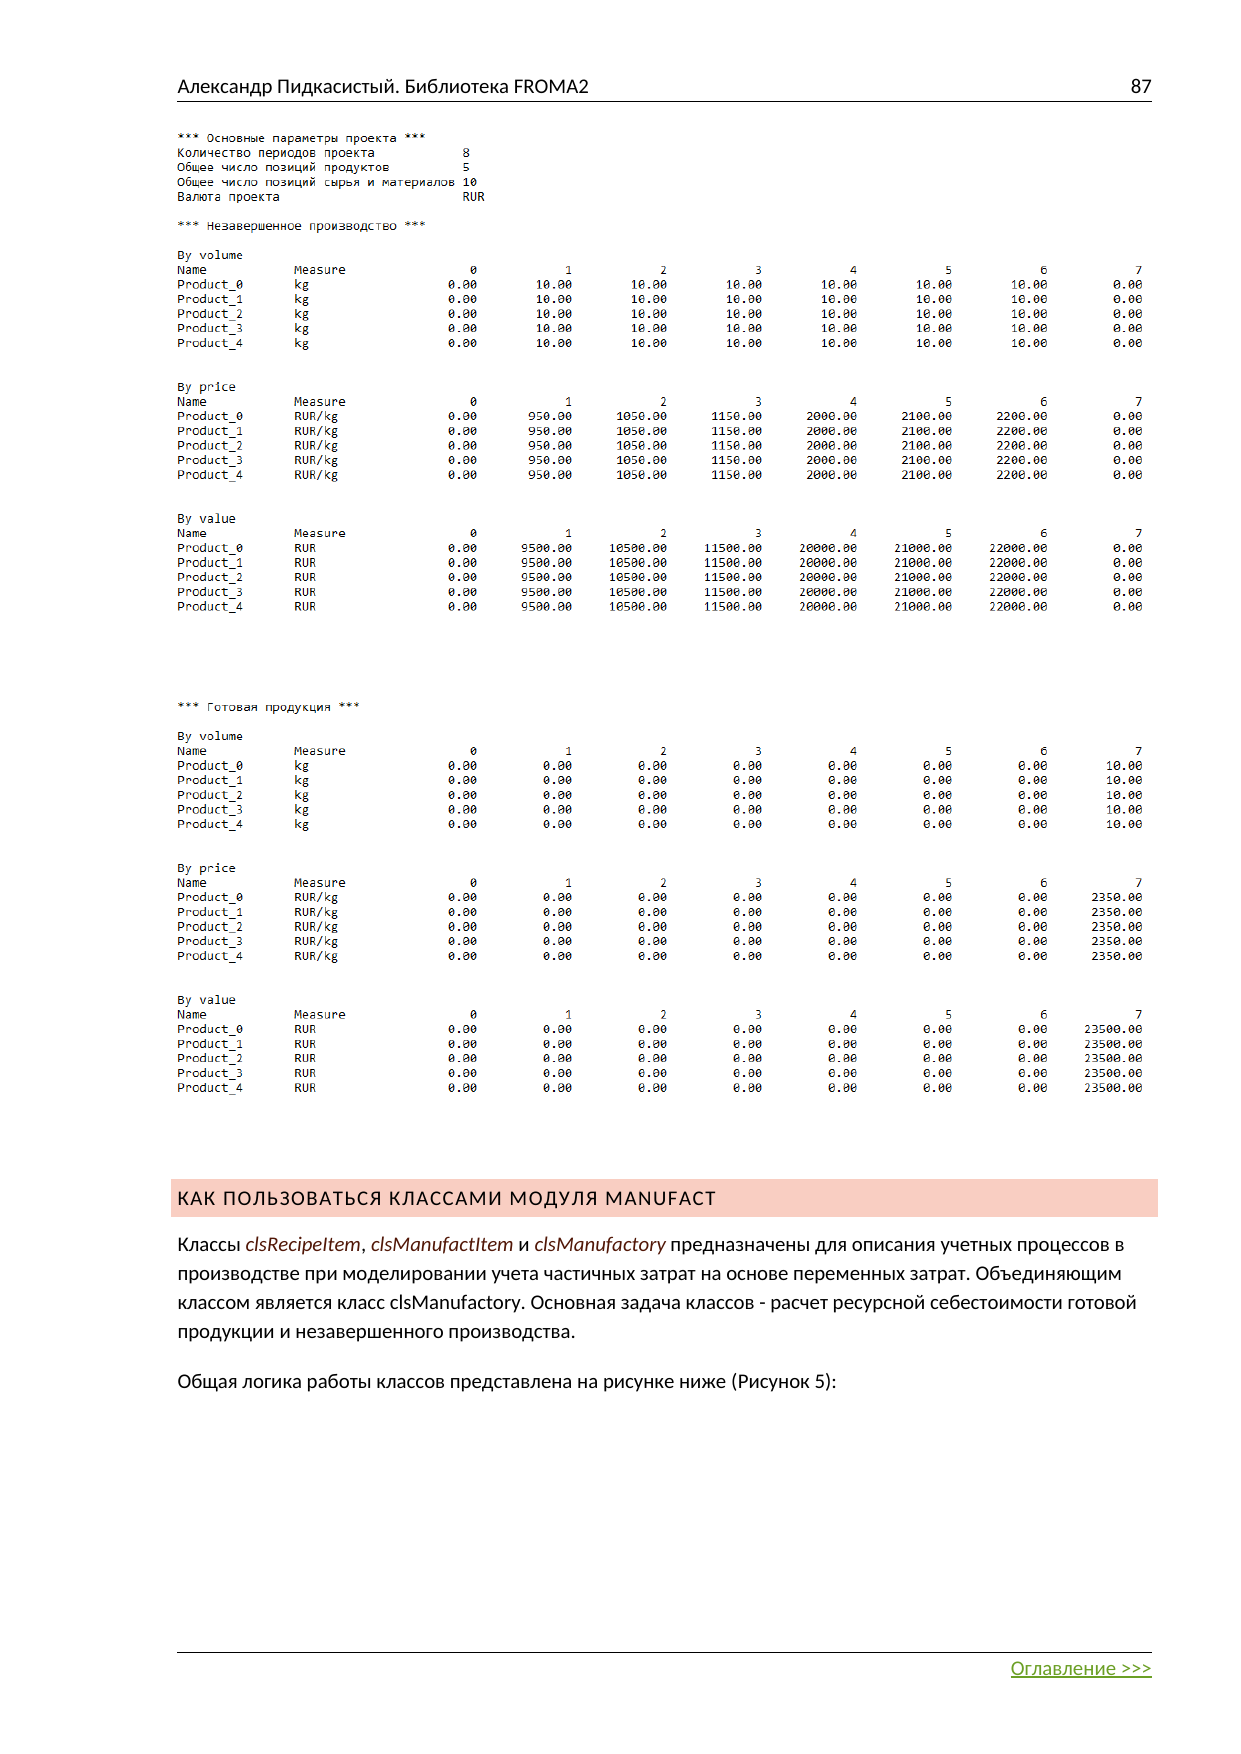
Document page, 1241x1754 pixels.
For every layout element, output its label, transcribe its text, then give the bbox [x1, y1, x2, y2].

subtitle Как пользоваться классами модуля manufact [177, 1185, 1152, 1211]
picture [177, 695, 1152, 1105]
text Классы clsRecipeItem, clsManufactItem и clsManufactory предназначены для описания учетных процессов в производстве при моделировании учета частичных затрат на основе переменных затрат. Объединяющим классом является класс clsManufactory. Основная задача классов - расчет ресурсной себестоимости готовой продукции и незавершенного производства. [177, 1231, 1152, 1344]
picture [177, 127, 1152, 621]
text Общая логика работы классов представлена на рисунке ниже (Рисунок 5): [177, 1369, 1152, 1394]
